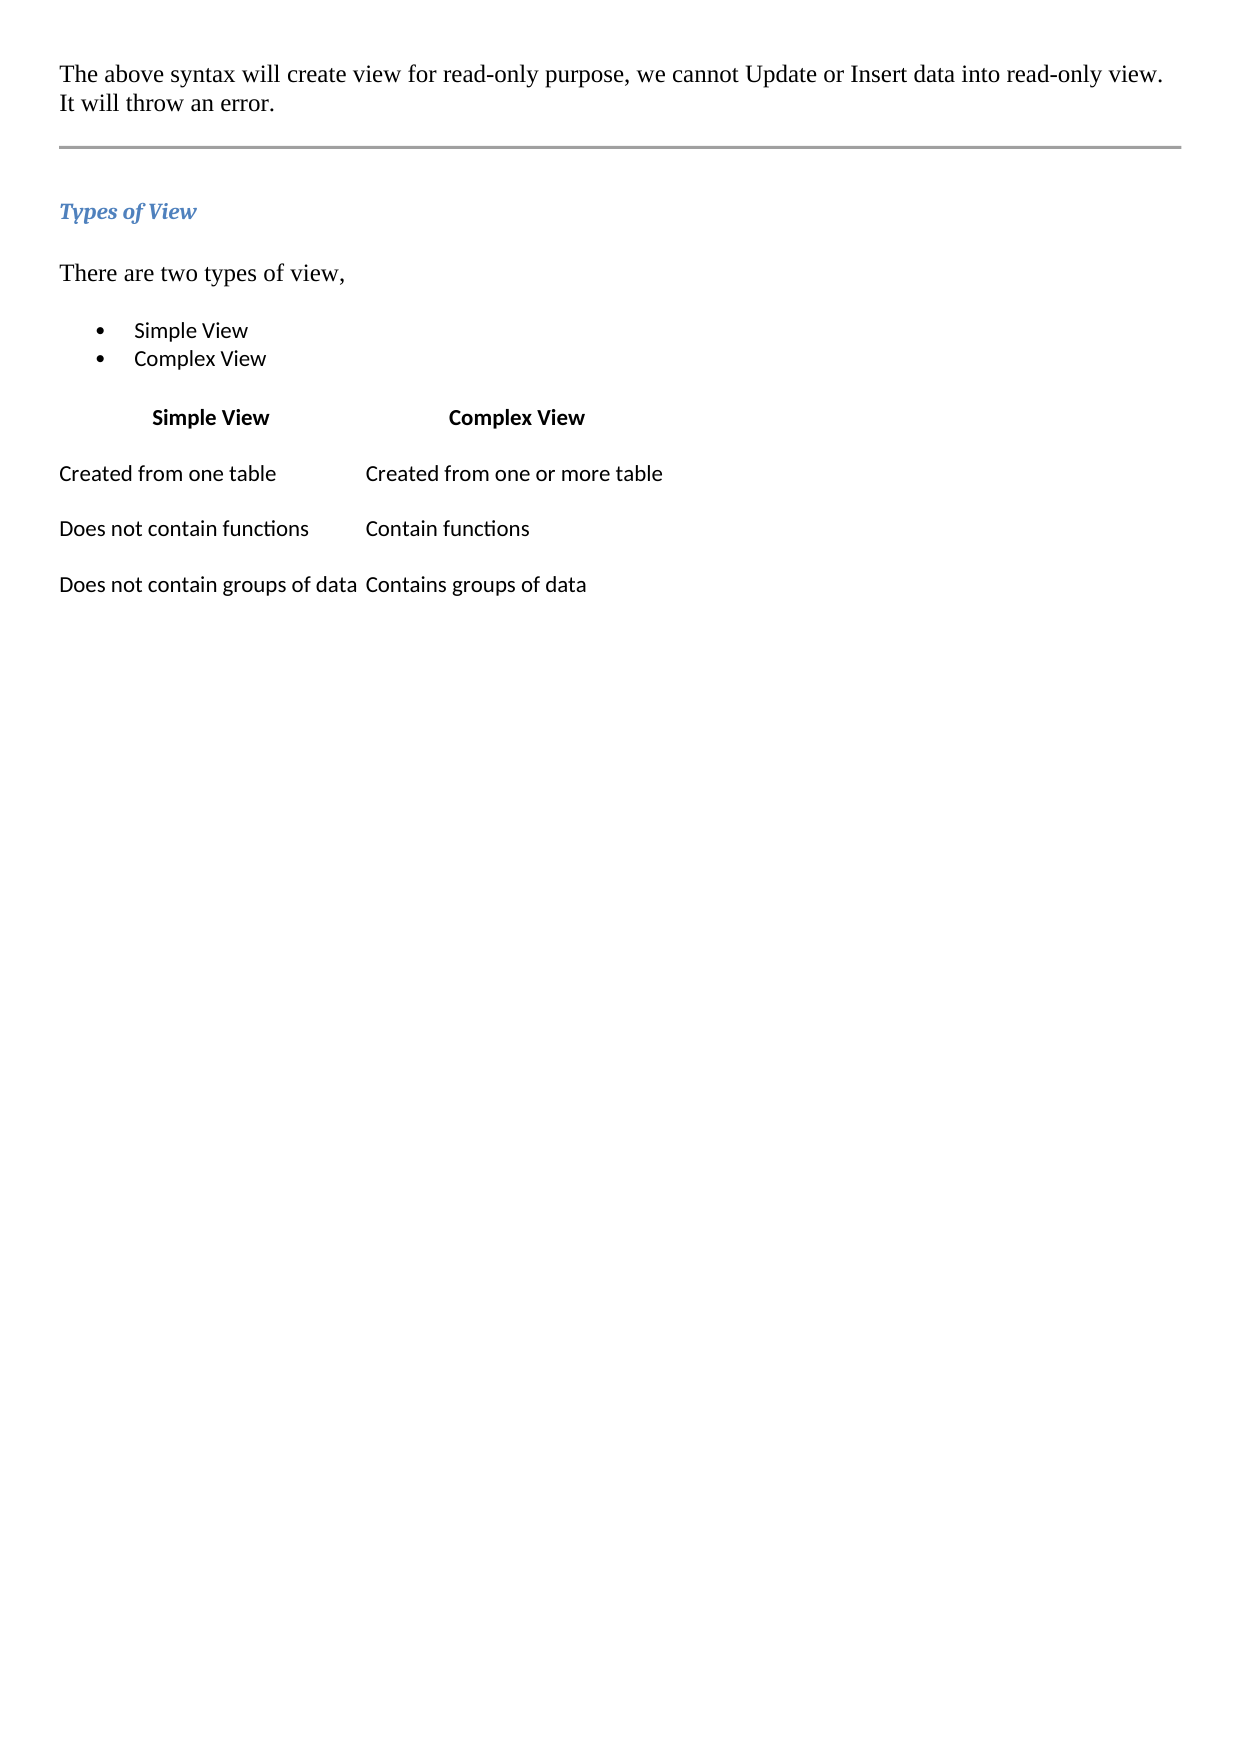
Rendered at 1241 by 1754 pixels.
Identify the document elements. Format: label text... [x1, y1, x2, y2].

text There are two types of view, [59, 258, 1181, 287]
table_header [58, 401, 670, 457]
subtitle Types of View [59, 199, 1181, 225]
text The above syntax will create view for read-only purpose, we cannot Update or Insert data into read-only view. It will throw an error. [59, 59, 1181, 117]
list Complex View [97, 344, 1181, 372]
list Simple View [97, 316, 1181, 344]
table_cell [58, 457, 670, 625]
